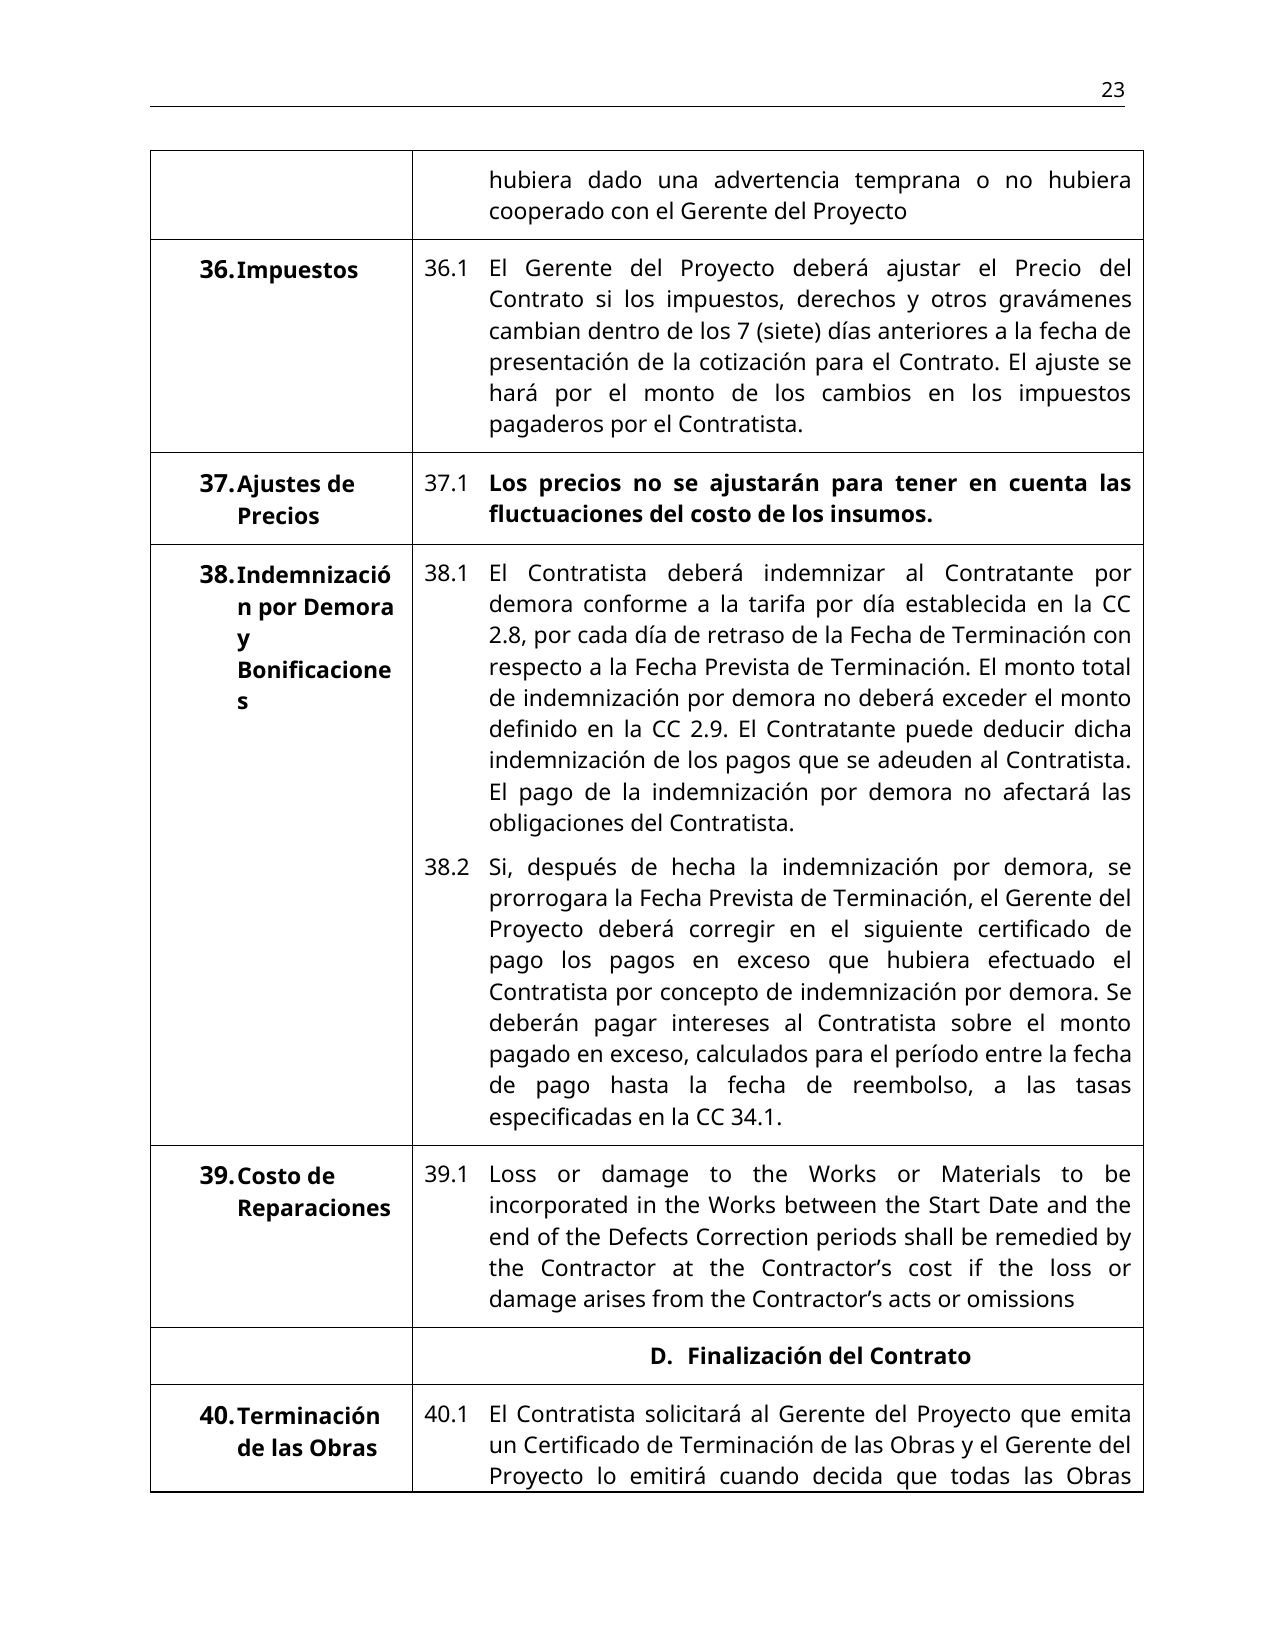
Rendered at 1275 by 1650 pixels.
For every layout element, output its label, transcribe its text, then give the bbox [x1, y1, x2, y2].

table_cell [151, 1328, 412, 1384]
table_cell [151, 1385, 412, 1491]
table_cell Los precios no se ajustarán para tener en cuenta las fluctuaciones del costo de los insumos. [413, 453, 1143, 543]
table_cell Costo de Reparaciones [151, 1146, 412, 1327]
table_cell Loss or damage to the Works or Materials to be incorporated in the Works between the Start Date and the end of the Defects Correction periods shall be remedied by the Contractor at the Contractor’s cost if the loss or damage arises from the Contractor’s acts or omissions [413, 1146, 1143, 1327]
table_cell El Contratista deberá indemnizar al Contratante por demora conforme a la tarifa por día establecida en la CC 2.8, por cada día de retraso de la Fecha de Terminación con respecto a la Fecha Prevista de Terminación. El monto total de indemnización por demora no deberá exceder el monto definido en la CC 2.9. El Contratante puede deducir dicha indemnización de los pagos que se adeuden al Contratista. El pago de la indemnización por demora no afectará las obligaciones del Contratista. Si, después de hecha la indemnización por demora, se prorrogara la Fecha Prevista de Terminación, el Gerente del Proyecto deberá corregir en el siguiente certificado de pago los pagos en exceso que hubiera efectuado el Contratista por concepto de indemnización por demora. Se deberán pagar intereses al Contratista sobre el monto pagado en exceso, calculados para el período entre la fecha de pago hasta la fecha de reembolso, a las tasas especificadas en la CC 34.1. [413, 545, 1143, 1144]
table_cell Ajustes de Precios [151, 453, 412, 543]
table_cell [151, 151, 412, 238]
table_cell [413, 151, 1143, 238]
table_cell Finalización del Contrato [413, 1328, 1143, 1384]
table_cell Impuestos [151, 240, 412, 452]
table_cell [413, 1385, 1143, 1491]
table_cell Indemnización por Demora y Bonificaciones [151, 545, 412, 1144]
table_cell El Gerente del Proyecto deberá ajustar el Precio del Contrato si los impuestos, derechos y otros gravámenes cambian dentro de los 7 (siete) días anteriores a la fecha de presentación de la cotización para el Contrato. El ajuste se hará por el monto de los cambios en los impuestos pagaderos por el Contratista. [413, 240, 1143, 452]
